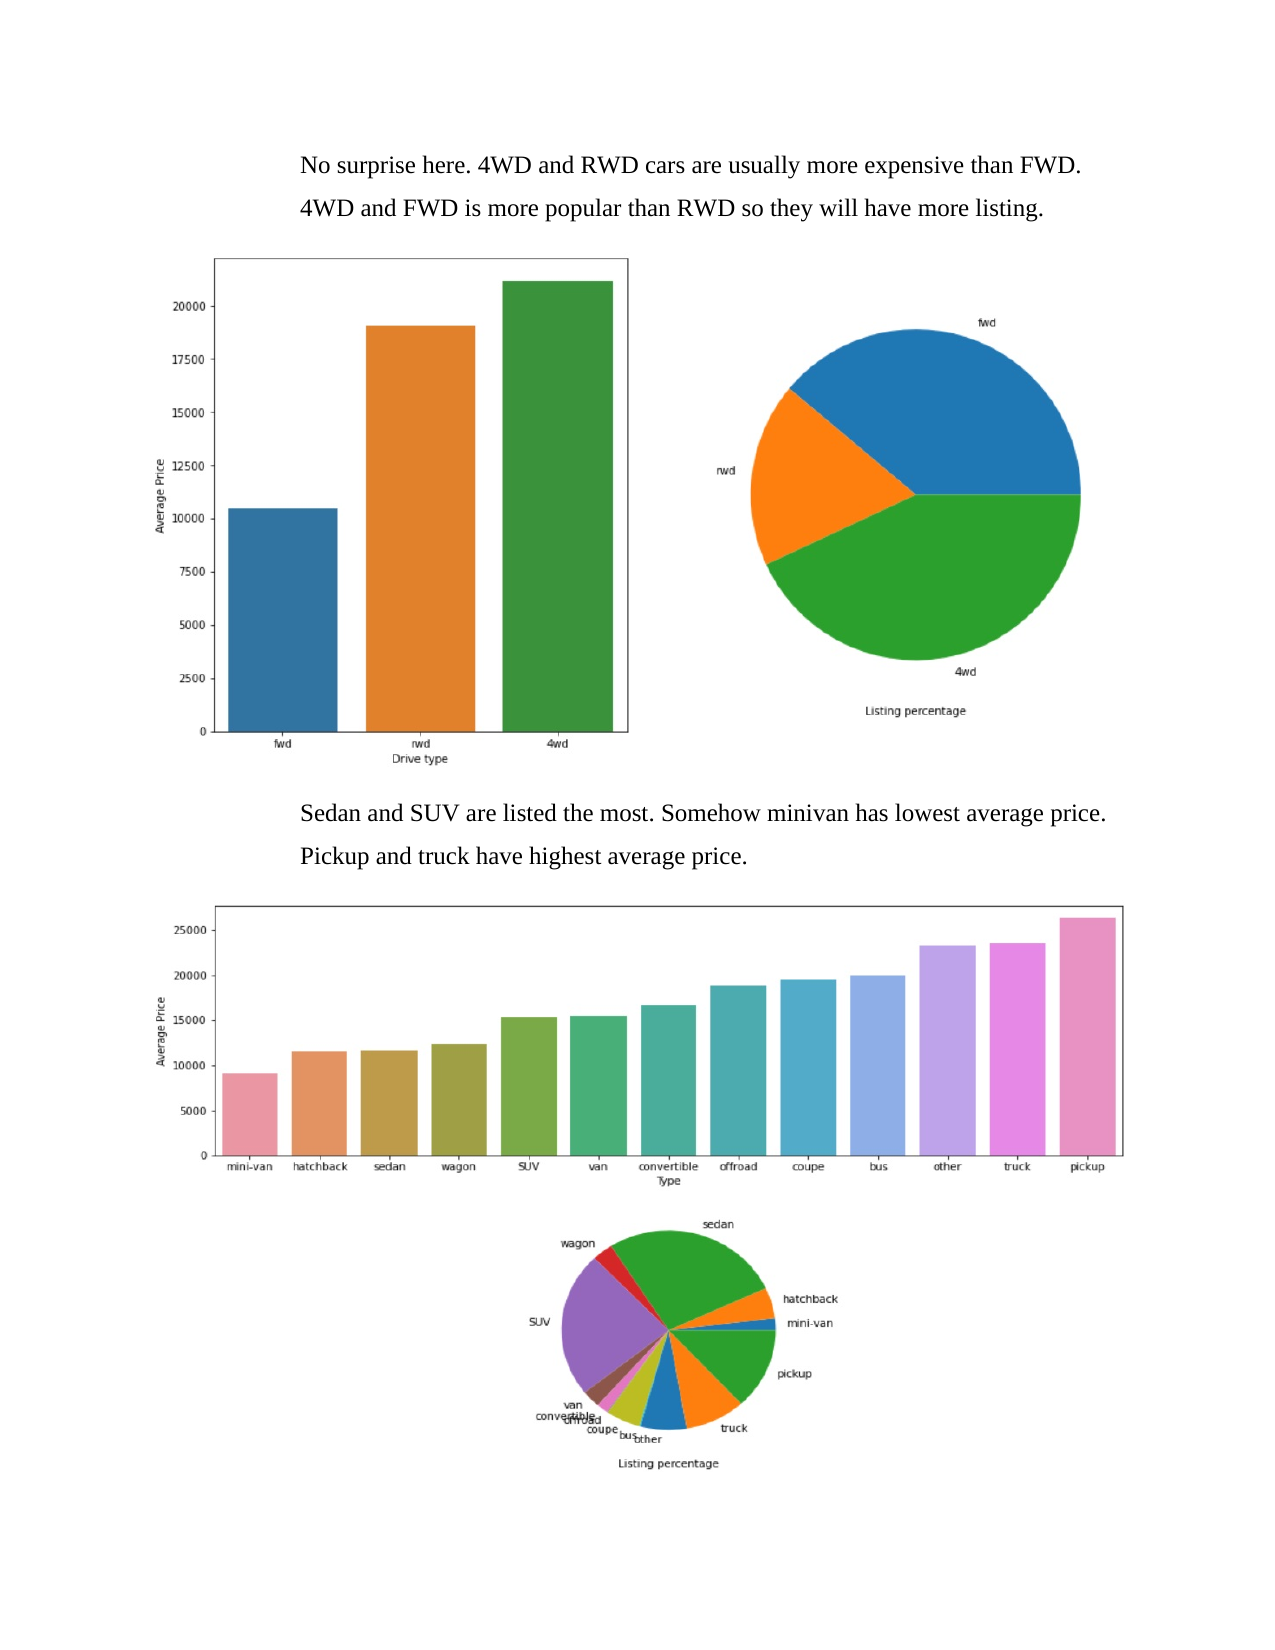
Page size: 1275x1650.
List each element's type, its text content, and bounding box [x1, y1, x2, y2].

picture [150, 252, 1125, 768]
picture [150, 900, 1125, 1472]
text Sedan and SUV are listed the most. Somehow minivan has lowest average price. Pickup and truck have highest average price. [300, 798, 1125, 870]
text No surprise here. 4WD and RWD cars are usually more expensive than FWD. 4WD and FWD is more popular than RWD so they will have more listing. [300, 150, 1125, 222]
